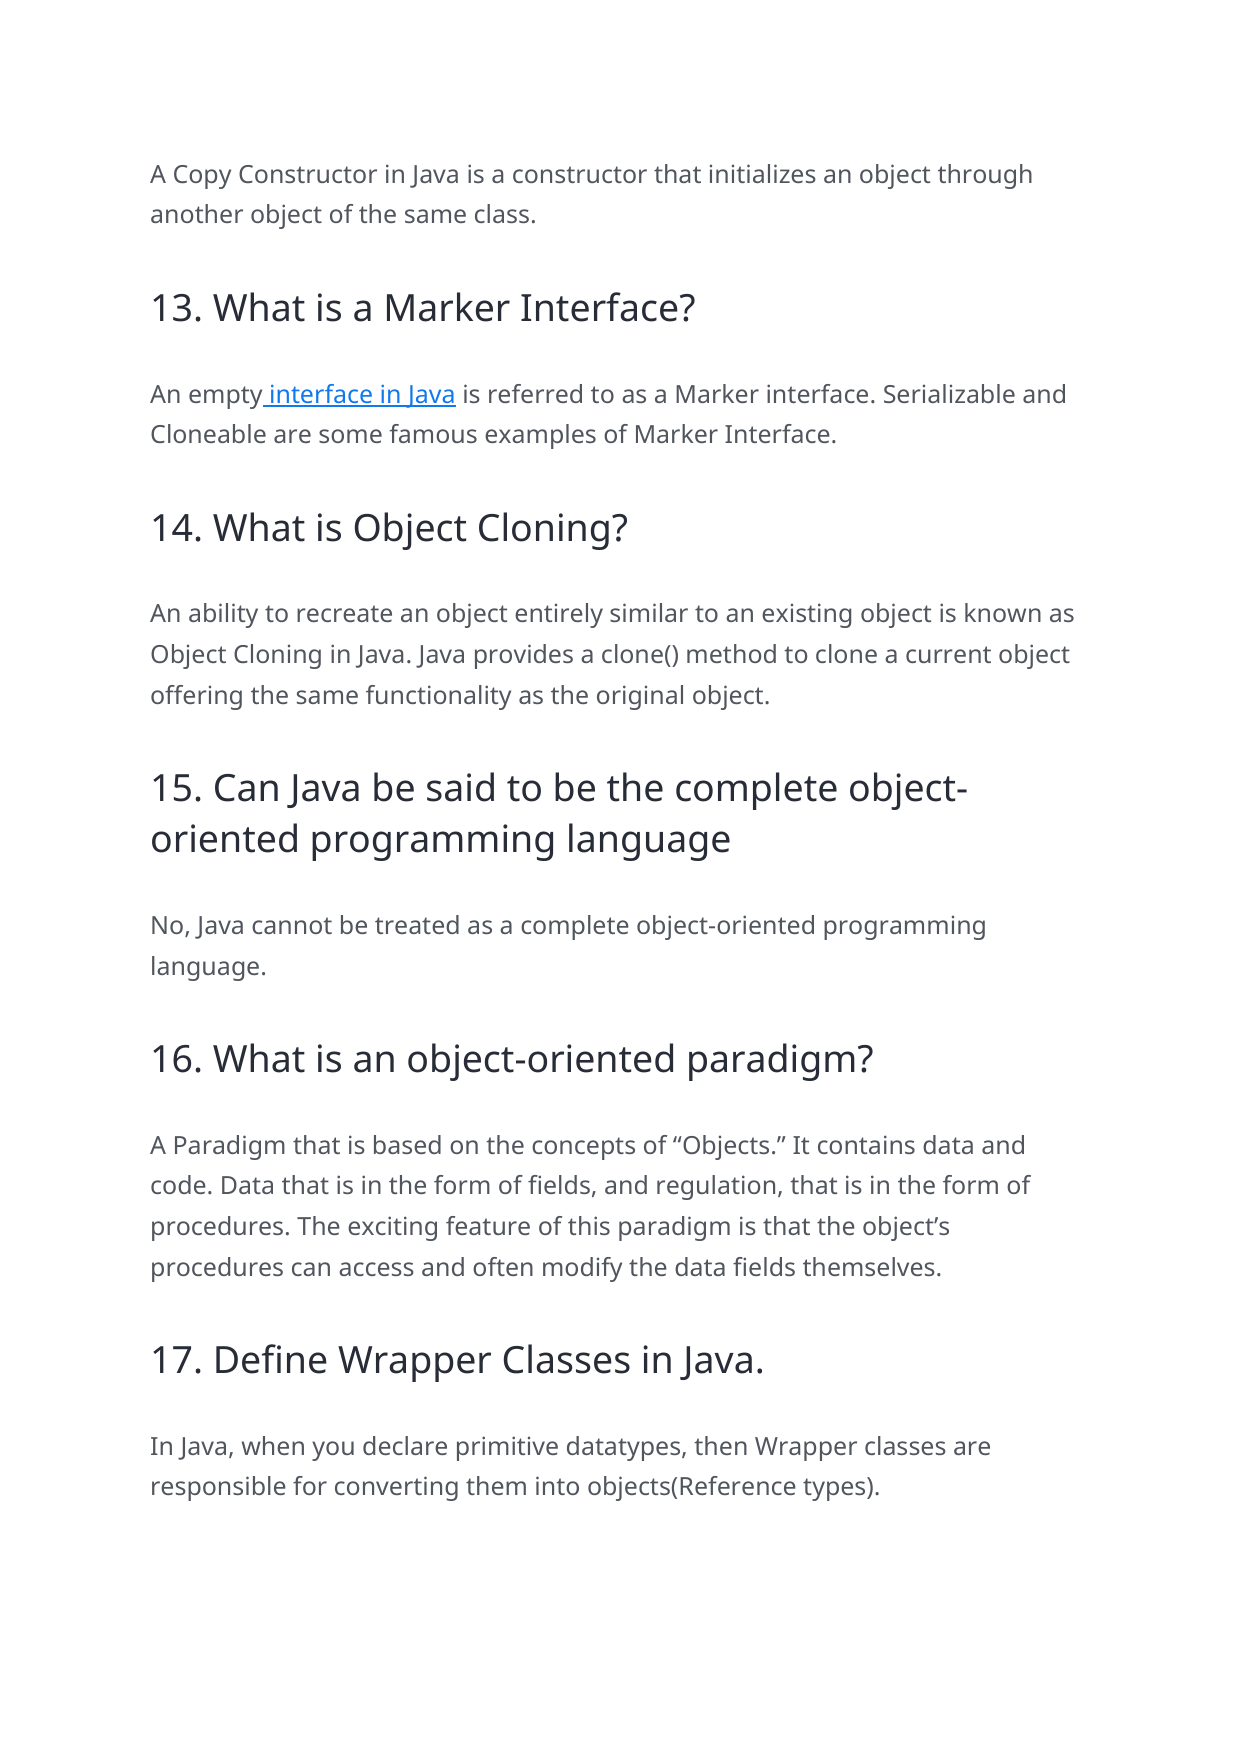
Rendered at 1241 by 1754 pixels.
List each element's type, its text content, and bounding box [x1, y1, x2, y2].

text A Copy Constructor in Java is a constructor that initializes an object through another object of the same class. [150, 150, 1090, 231]
text In Java, when you declare primitive datatypes, then Wrapper classes are responsible for converting them into objects(Reference types). [150, 1422, 1090, 1503]
text An empty interface in Java is referred to as a Marker interface. Serializable and Cloneable are some famous examples of Marker Interface. [150, 370, 1090, 451]
text 15. Can Java be said to be the complete object-oriented programming language [150, 761, 1090, 863]
text 14. What is Object Cloning? [150, 501, 1090, 552]
text 13. What is a Marker Interface? [150, 281, 1090, 332]
text A Paradigm that is based on the concepts of “Objects.” It contains data and code. Data that is in the form of fields, and regulation, that is in the form of procedures. The exciting feature of this paradigm is that the object’s procedures can access and often modify the data fields themselves. [150, 1121, 1090, 1283]
text No, Java cannot be treated as a complete object-oriented programming language. [150, 901, 1090, 982]
text An ability to recreate an object entirely similar to an existing object is known as Object Cloning in Java. Java provides a clone() method to clone a current object offering the same functionality as the original object. [150, 589, 1090, 711]
text 16. What is an object-oriented paradigm? [150, 1032, 1090, 1083]
text 17. Define Wrapper Classes in Java. [150, 1333, 1090, 1384]
